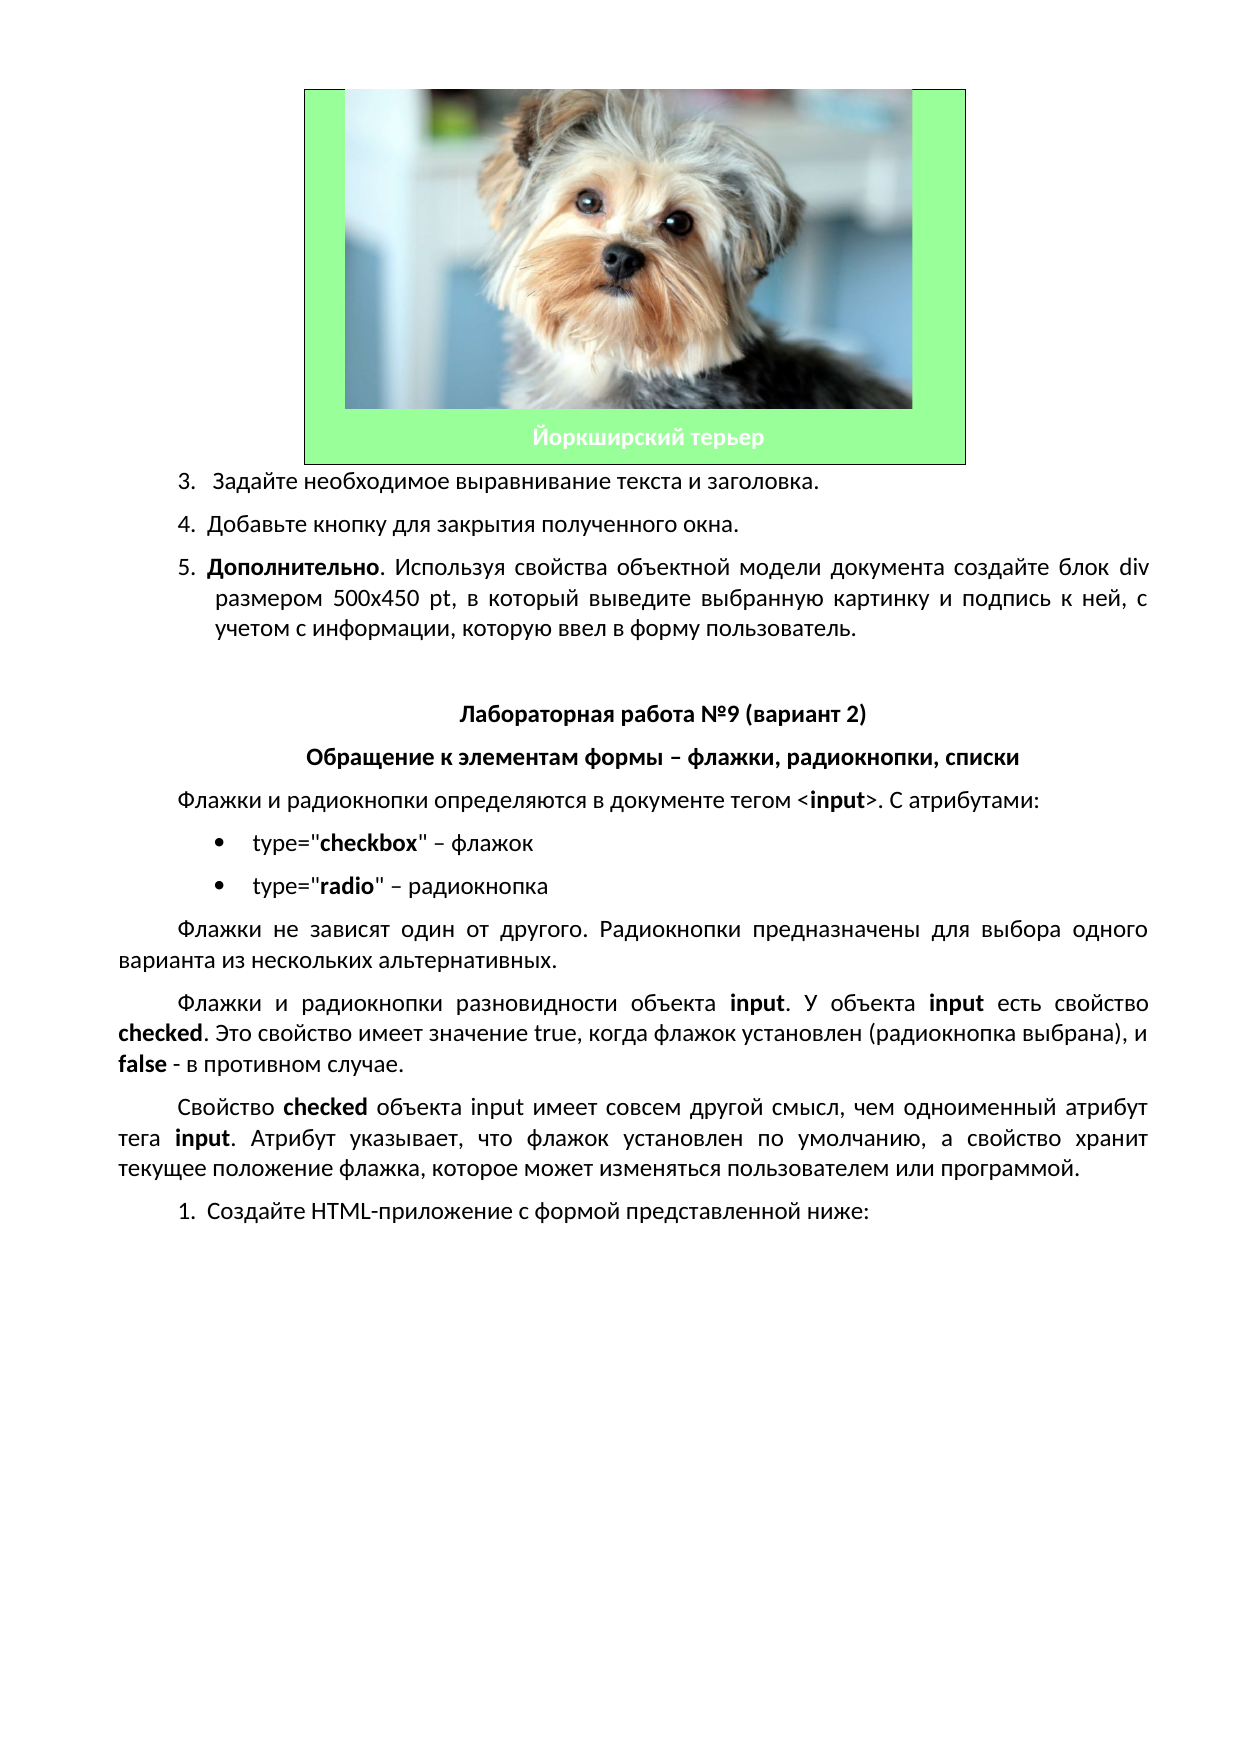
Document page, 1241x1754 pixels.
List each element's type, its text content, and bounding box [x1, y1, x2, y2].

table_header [305, 90, 965, 464]
text Флажки не зависят один от другого. Радиокнопки предназначены для выбора одного варианта из нескольких альтернативных. [118, 913, 1149, 974]
text Обращение к элементам формы – флажки, радиокнопки, списки [118, 741, 1149, 772]
list type="radio" – радиокнопка [215, 871, 1149, 901]
list Дополнительно. Используя свойства объектной модели документа создайте блок div размером 500х450 pt, в который выведите выбранную картинку и подпись к ней, с учетом с информации, которую ввел в форму пользователь. [177, 551, 1149, 643]
text Флажки и радиокнопки определяются в документе тегом <input>. С атрибутами: [118, 784, 1149, 815]
text Лабораторная работа №9 (вариант 2) [118, 698, 1149, 729]
text Свойство checked объекта input имеет совсем другой смысл, чем одноименный атрибут тега input. Атрибут указывает, что флажок установлен по умолчанию, а свойство хранит текущее положение флажка, которое может изменяться пользователем или программой. [118, 1091, 1149, 1183]
list Добавьте кнопку для закрытия полученного окна. [177, 508, 1149, 539]
picture [345, 89, 913, 409]
list type="checkbox" – флажок [215, 827, 1149, 858]
list Создайте HTML-приложение с формой представленной ниже: [177, 1195, 1149, 1226]
list Задайте необходимое выравнивание текста и заголовка. [177, 465, 1149, 496]
text Флажки и радиокнопки разновидности объекта input. У объекта input есть свойство checked. Это свойство имеет значение true, когда флажок установлен (радиокнопка выбрана), и false - в противном случае. [118, 987, 1149, 1079]
